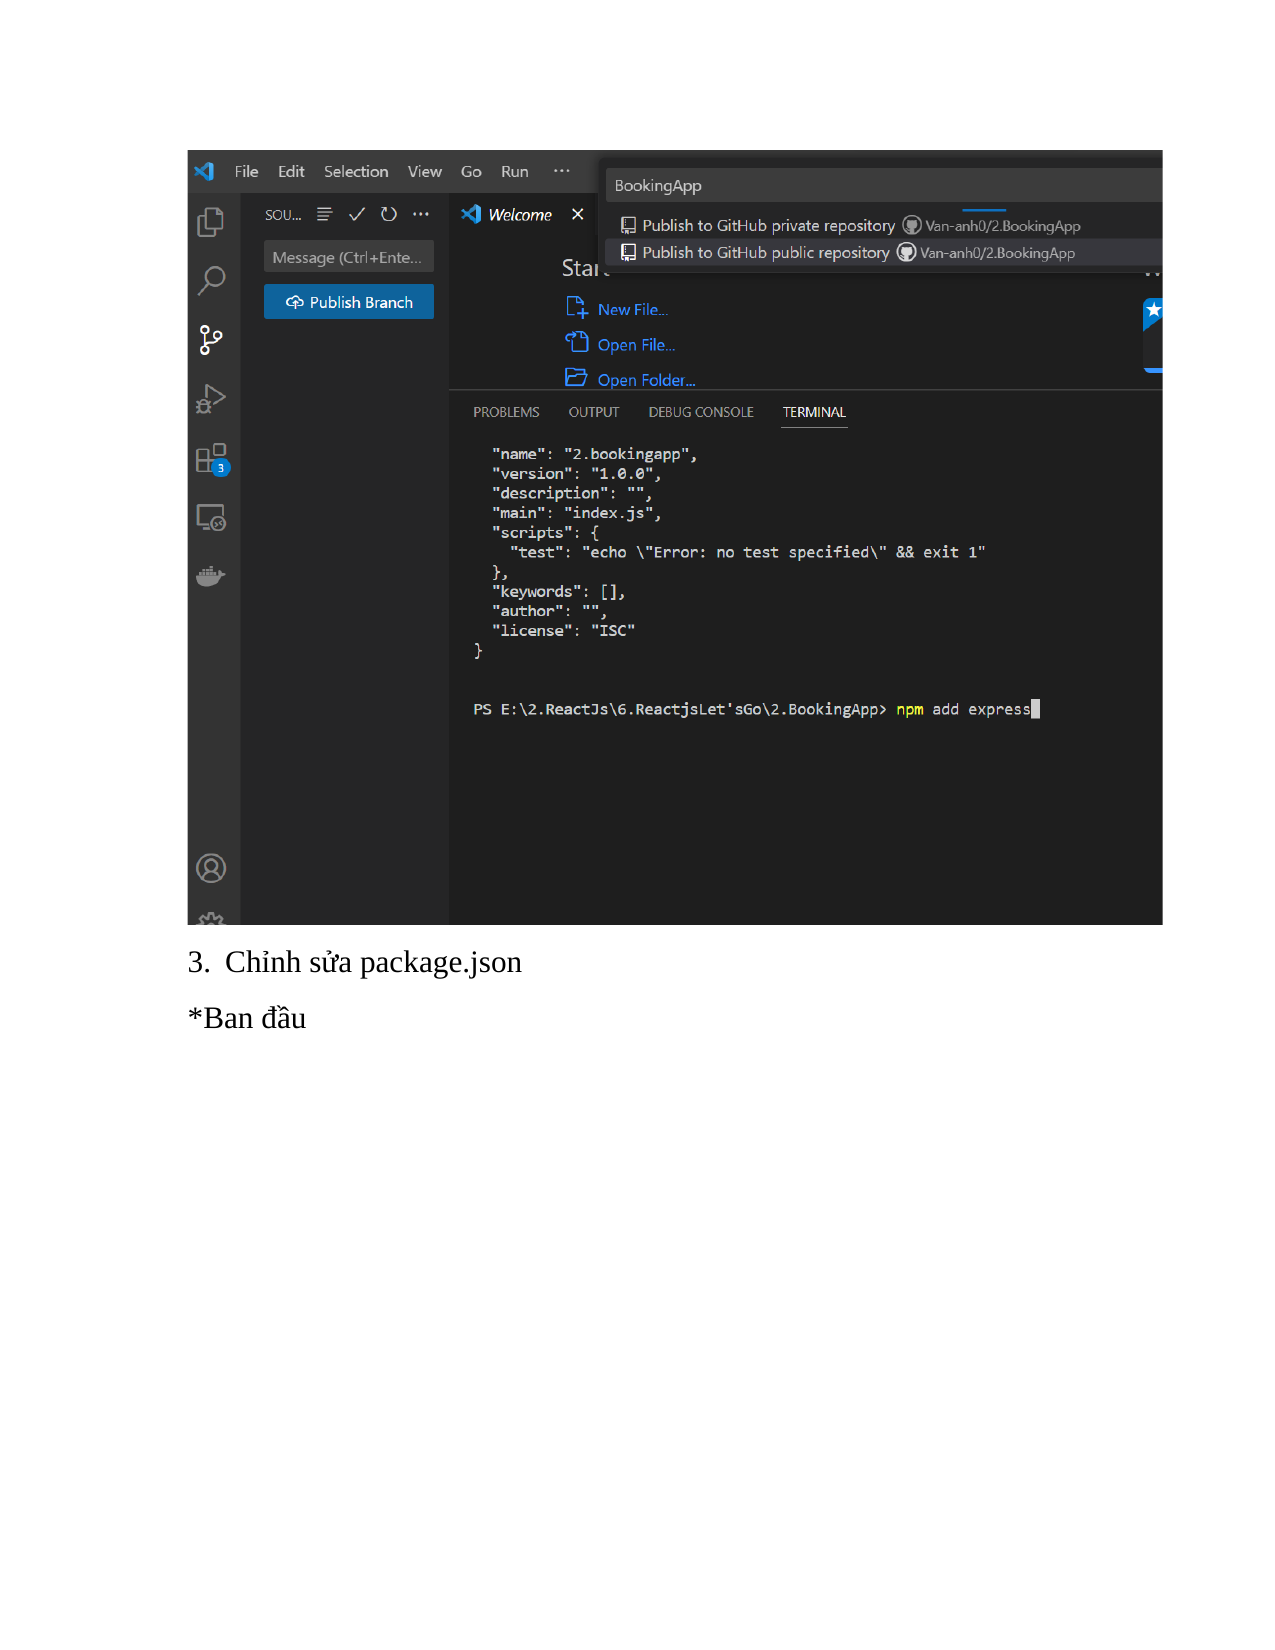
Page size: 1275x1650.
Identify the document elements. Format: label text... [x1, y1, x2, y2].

picture [187, 150, 1163, 925]
list Chỉnh sửa package.json [187, 944, 1125, 980]
text *Ban đầu [187, 999, 1125, 1035]
